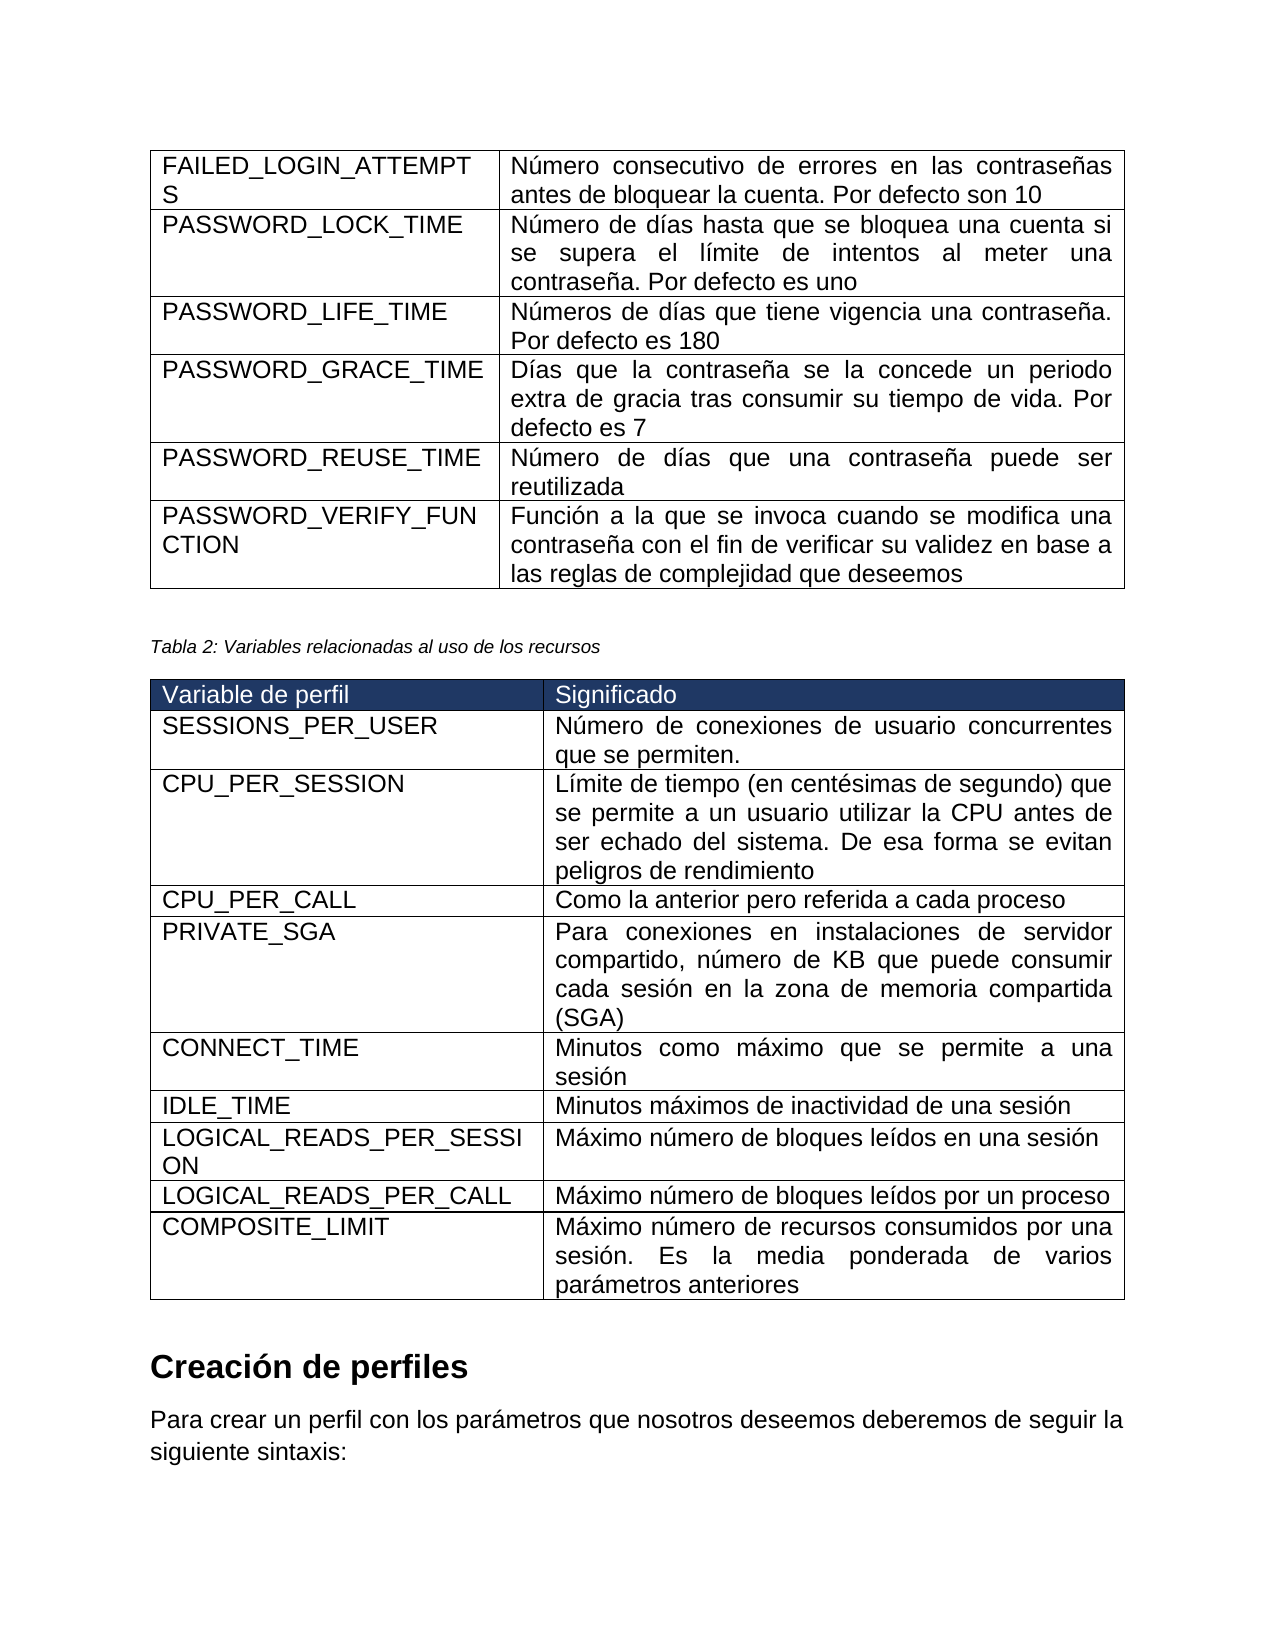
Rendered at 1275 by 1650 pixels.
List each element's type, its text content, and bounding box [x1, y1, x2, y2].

table_cell Máximo número de recursos consumidos por una sesión. Es la media ponderada de varios parámetros anteriores [544, 1213, 1124, 1299]
table_cell PRIVATE_SGA [151, 917, 543, 1032]
table_cell Número de días hasta que se bloquea una cuenta si se supera el límite de intentos al meter una contraseña. Por defecto es uno [500, 210, 1124, 296]
text Para crear un perfil con los parámetros que nosotros deseemos deberemos de seguir la siguiente sintaxis: [150, 1406, 1125, 1465]
table_cell Máximo número de bloques leídos en una sesión [544, 1123, 1124, 1180]
table_cell FAILED_LOGIN_ATTEMPTS [151, 151, 499, 208]
table_header Significado [544, 680, 1124, 710]
table_cell LOGICAL_READS_PER_CALL [151, 1181, 543, 1211]
table_cell Número de conexiones de usuario concurrentes que se permiten. [544, 711, 1124, 768]
table_cell CPU_PER_SESSION [151, 770, 543, 884]
table_cell Números de días que tiene vigencia una contraseña. Por defecto es 180 [500, 297, 1124, 354]
table_cell Días que la contraseña se la concede un periodo extra de gracia tras consumir su tiempo de vida. Por defecto es 7 [500, 355, 1124, 442]
table_cell Minutos máximos de inactividad de una sesión [544, 1091, 1124, 1122]
table_cell Para conexiones en instalaciones de servidor compartido, número de KB que puede consumir cada sesión en la zona de memoria compartida (SGA) [544, 917, 1124, 1032]
table_cell Número de días que una contraseña puede ser reutilizada [500, 443, 1124, 500]
table_cell Como la anterior pero referida a cada proceso [544, 886, 1124, 916]
table_cell CPU_PER_CALL [151, 886, 543, 916]
table_cell PASSWORD_REUSE_TIME [151, 443, 499, 500]
table_cell CONNECT_TIME [151, 1033, 543, 1090]
table_cell COMPOSITE_LIMIT [151, 1213, 543, 1299]
table_cell SESSIONS_PER_USER [151, 711, 543, 768]
table_cell LOGICAL_READS_PER_SESSION [151, 1123, 543, 1180]
table_cell Máximo número de bloques leídos por un proceso [544, 1181, 1124, 1211]
table_cell Minutos como máximo que se permite a una sesión [544, 1033, 1124, 1090]
table_cell Función a la que se invoca cuando se modifica una contraseña con el fin de verificar su validez en base a las reglas de complejidad que deseemos [500, 501, 1124, 587]
table_header Variable de perfil [151, 680, 543, 710]
table_cell Número consecutivo de errores en las contraseñas antes de bloquear la cuenta. Por defecto son 10 [500, 151, 1124, 208]
table_cell IDLE_TIME [151, 1091, 543, 1122]
table_cell PASSWORD_VERIFY_FUNCTION [151, 501, 499, 587]
text Creación de perfiles [150, 1347, 1125, 1386]
table_cell Límite de tiempo (en centésimas de segundo) que se permite a un usuario utilizar la CPU antes de ser echado del sistema. De esa forma se evitan peligros de rendimiento [544, 770, 1124, 884]
table_cell PASSWORD_LIFE_TIME [151, 297, 499, 354]
table_cell PASSWORD_LOCK_TIME [151, 210, 499, 296]
text Tabla 2: Variables relacionadas al uso de los recursos [150, 636, 1125, 658]
table_cell PASSWORD_GRACE_TIME [151, 355, 499, 442]
